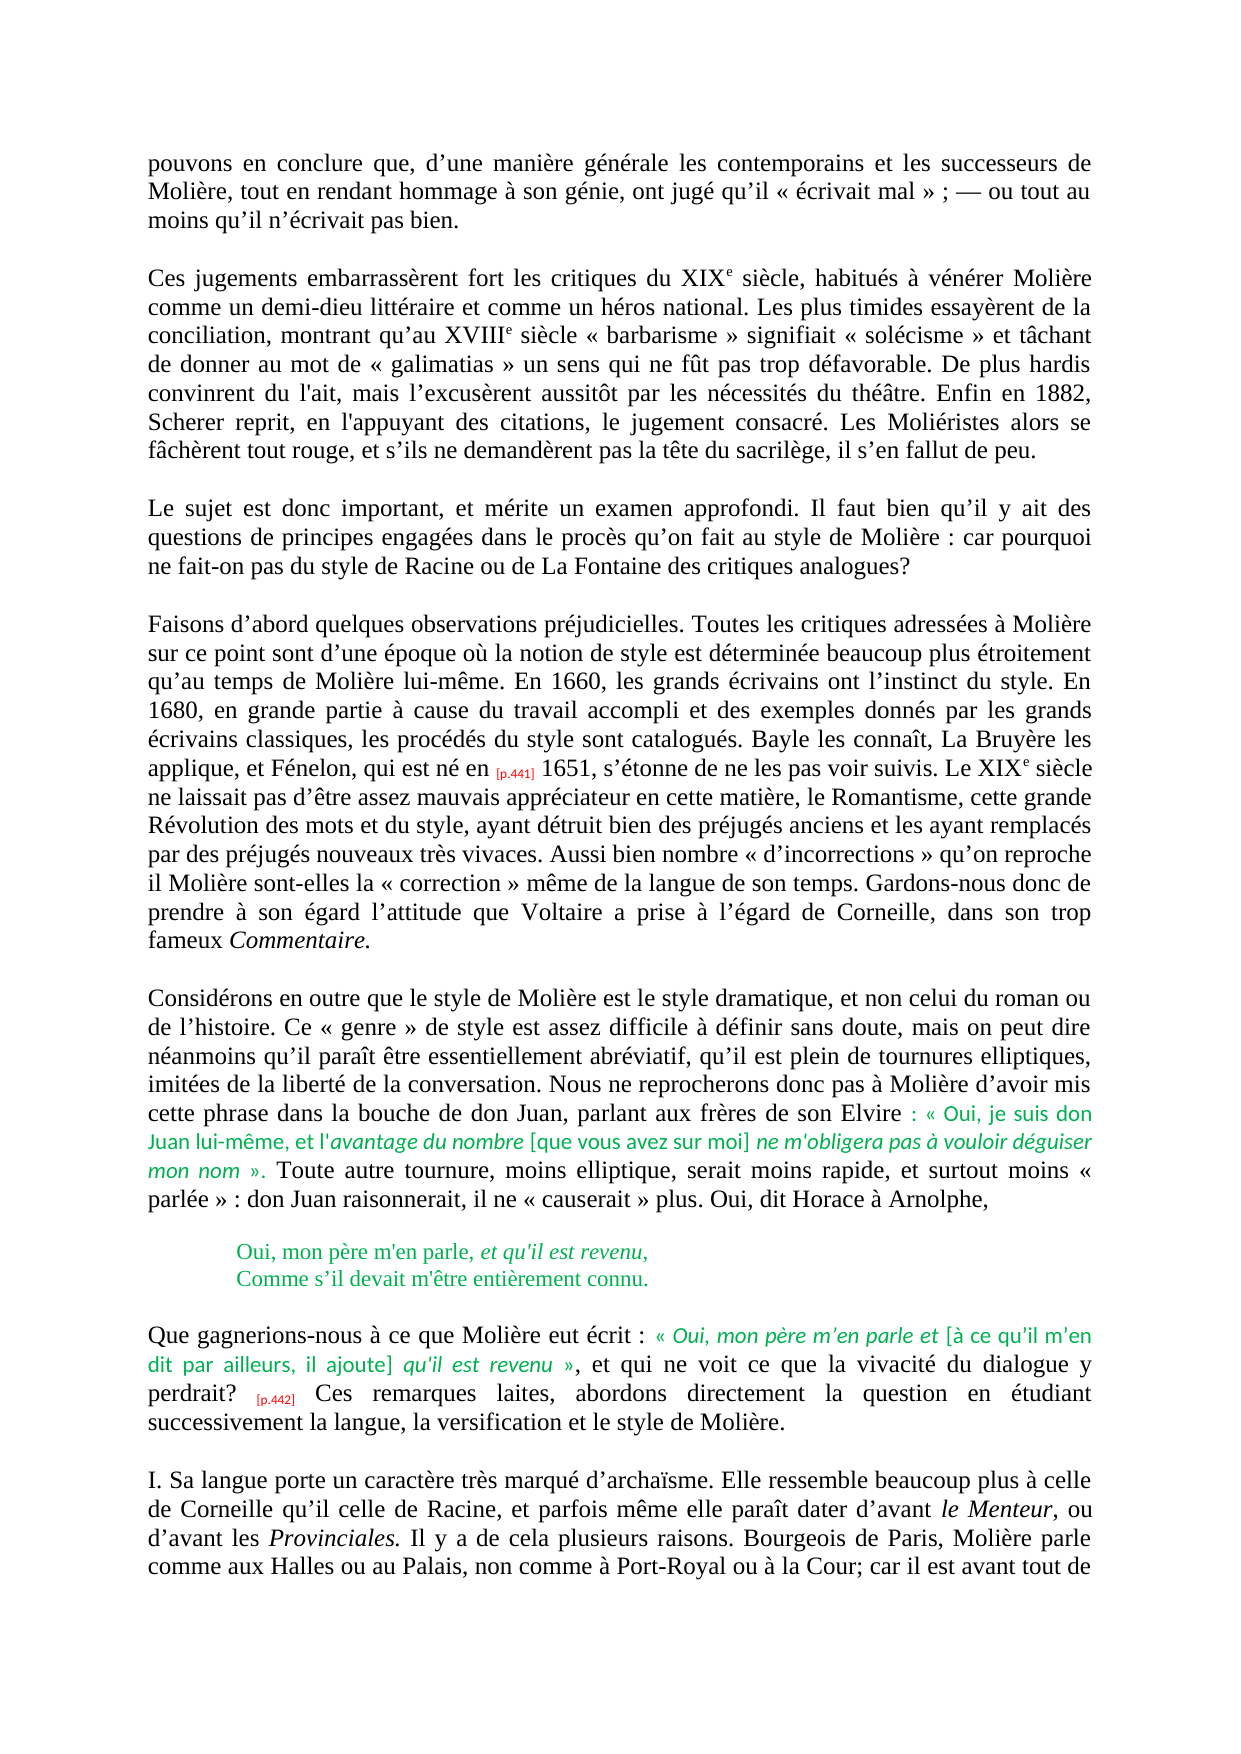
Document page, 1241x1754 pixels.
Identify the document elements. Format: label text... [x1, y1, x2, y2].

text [148, 148, 1093, 234]
text Faisons d’abord quelques observations préjudicielles. Toutes les critiques adressées à Molière sur ce point sont d’une époque où la notion de style est déterminée beaucoup plus étroitement qu’au temps de Molière lui-même. En 1660, les grands écrivains ont l’instinct du style. En 1680, en grande partie à cause du travail accompli et des exemples donnés par les grands écrivains classiques, les procédés du style sont catalogués. Bayle les connaît, La Bruyère les applique, et Fénelon, qui est né en [p.441] 1651, s’étonne de ne les pas voir suivis. Le XIXe siècle ne laissait pas d’être assez mauvais appréciateur en cette matière, le Romantisme, cette grande Révolution des mots et du style, ayant détruit bien des préjugés anciens et les ayant remplacés par des préjugés nouveaux très vivaces. Aussi bien nombre « d’incorrections » qu’on reproche il Molière sont-elles la « correction » même de la langue de son temps. Gardons-nous donc de prendre à son égard l’attitude que Voltaire a prise à l’égard de Corneille, dans son trop fameux Commentaire. [148, 609, 1093, 954]
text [148, 1465, 1093, 1580]
text Que gagnerions-nous à ce que Molière eut écrit : « Oui, mon père m’en parle et [à ce qu’il m’en dit par ailleurs, il ajoute] qu'il est revenu », et qui ne voit ce que la vivacité du dialogue y perdrait? [p.442] Ces remarques laites, abordons directement la question en étudiant successivement la langue, la versification et le style de Molière. [148, 1320, 1093, 1436]
text Oui, mon père m'en parle, et qu'il est revenu, [236, 1238, 1093, 1264]
text Le sujet est donc important, et mérite un examen approfondi. Il faut bien qu’il y ait des questions de principes engagées dans le procès qu’on fait au style de Molière : car pourquoi ne fait-on pas du style de Racine ou de La Fontaine des critiques analogues? [148, 493, 1093, 580]
text Ces jugements embarrassèrent fort les critiques du XIXe siècle, habitués à vénérer Molière comme un demi-dieu littéraire et comme un héros national. Les plus timides essayèrent de la conciliation, montrant qu’au XVIIIe siècle « barbarisme » signifiait « solécisme » et tâchant de donner au mot de « galimatias » un sens qui ne fût pas trop défavorable. De plus hardis convinrent du l'ait, mais l’excusèrent aussitôt par les nécessités du théâtre. Enfin en 1882, Scherer reprit, en l'appuyant des citations, le jugement consacré. Les Moliéristes alors se fâchèrent tout rouge, et s’ils ne demandèrent pas la tête du sacrilège, il s’en fallut de peu. [148, 263, 1093, 464]
text Considérons en outre que le style de Molière est le style dramatique, et non celui du roman ou de l’histoire. Ce « genre » de style est assez difficile à définir sans doute, mais on peut dire néanmoins qu’il paraît être essentiellement abréviatif, qu’il est plein de tournures elliptiques, imitées de la liberté de la conversation. Nous ne reprocherons donc pas à Molière d’avoir mis cette phrase dans la bouche de don Juan, parlant aux frères de son Elvire : « Oui, je suis don Juan lui-même, et l'avantage du nombre [que vous avez sur moi] ne m'obligera pas à vouloir déguiser mon nom ». Toute autre tournure, moins elliptique, serait moins rapide, et surtout moins « parlée » : don Juan raisonnerait, il ne « causerait » plus. Oui, dit Horace à Arnolphe, [148, 983, 1093, 1213]
text Comme s’il devait m'être entièrement connu. [236, 1264, 1093, 1291]
